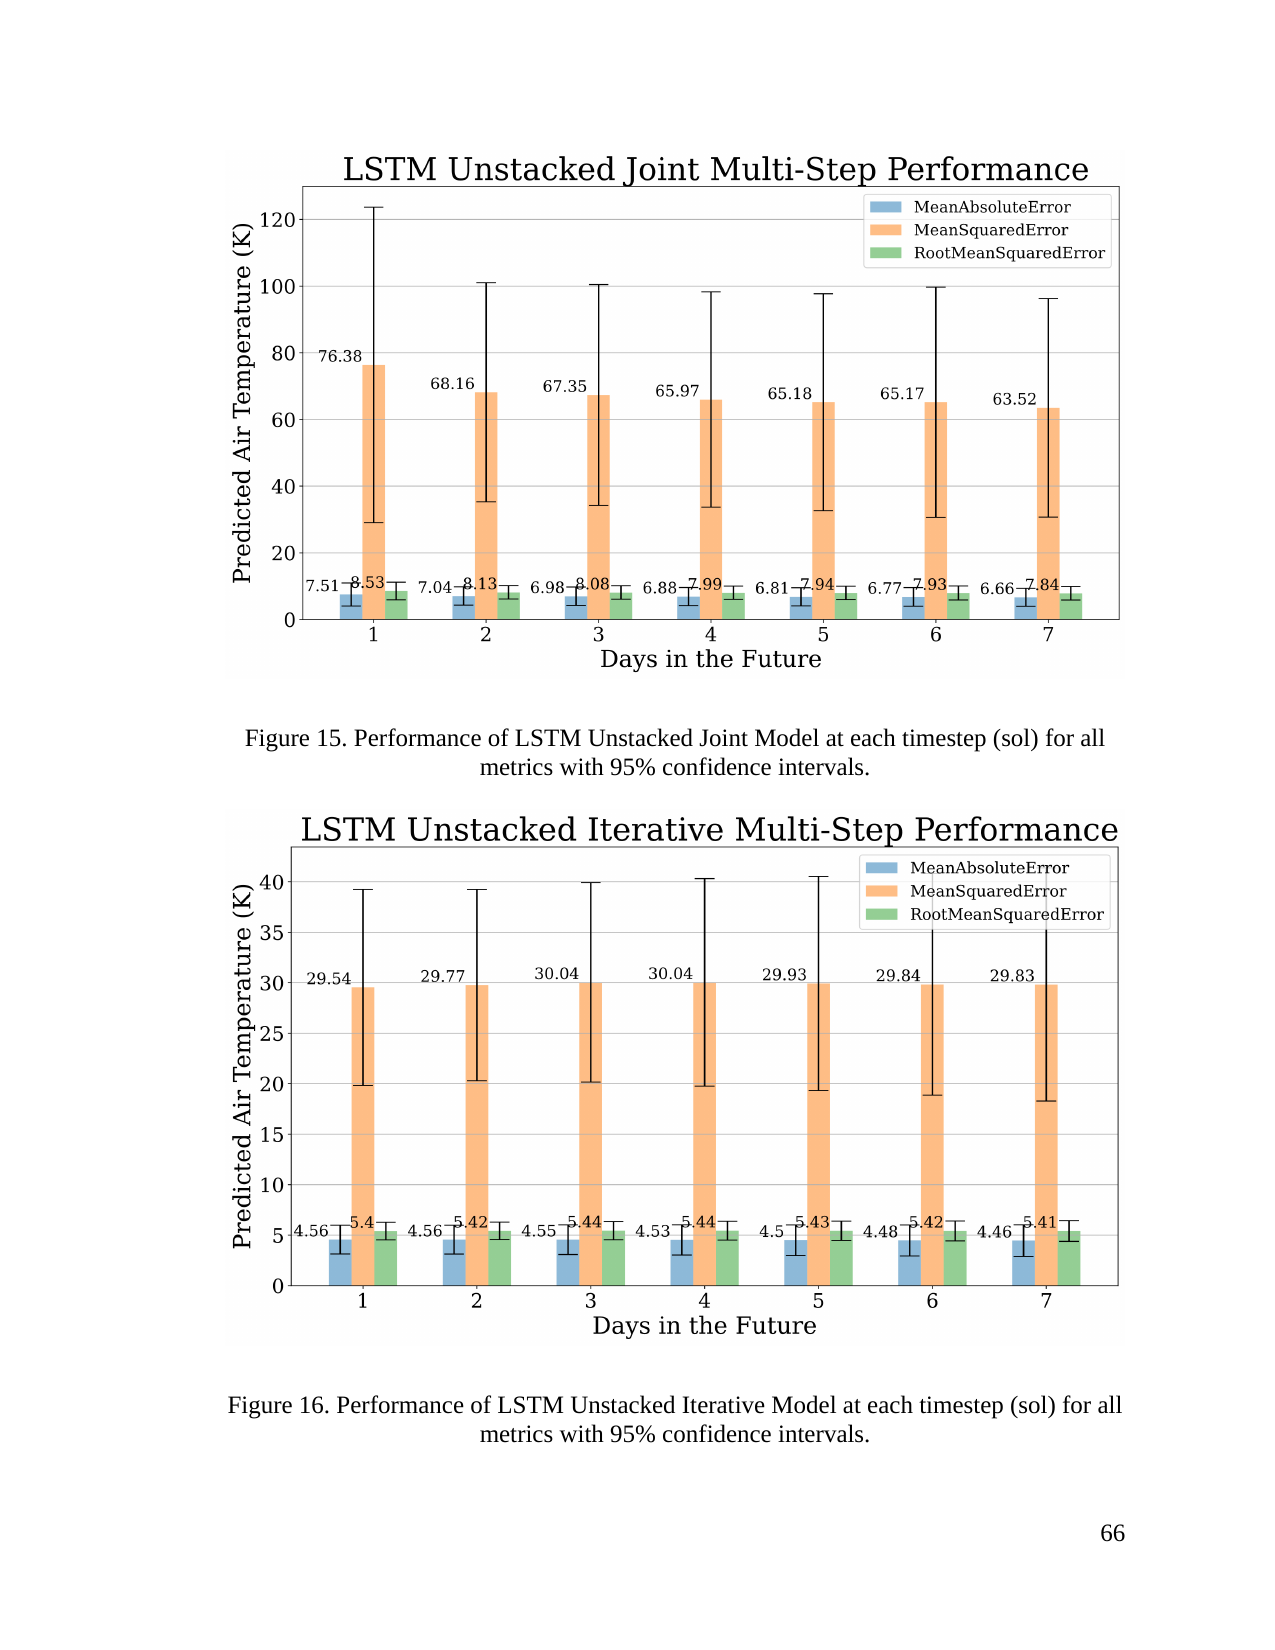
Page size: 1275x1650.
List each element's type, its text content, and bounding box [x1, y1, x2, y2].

picture [225, 809, 1125, 1346]
text Figure 15. Performance of LSTM Unstacked Joint Model at each timestep (sol) for all metrics with 95% confidence intervals. [225, 723, 1125, 781]
text Figure 16. Performance of LSTM Unstacked Iterative Model at each timestep (sol) for all metrics with 95% confidence intervals. [225, 1390, 1125, 1448]
picture [225, 150, 1125, 679]
